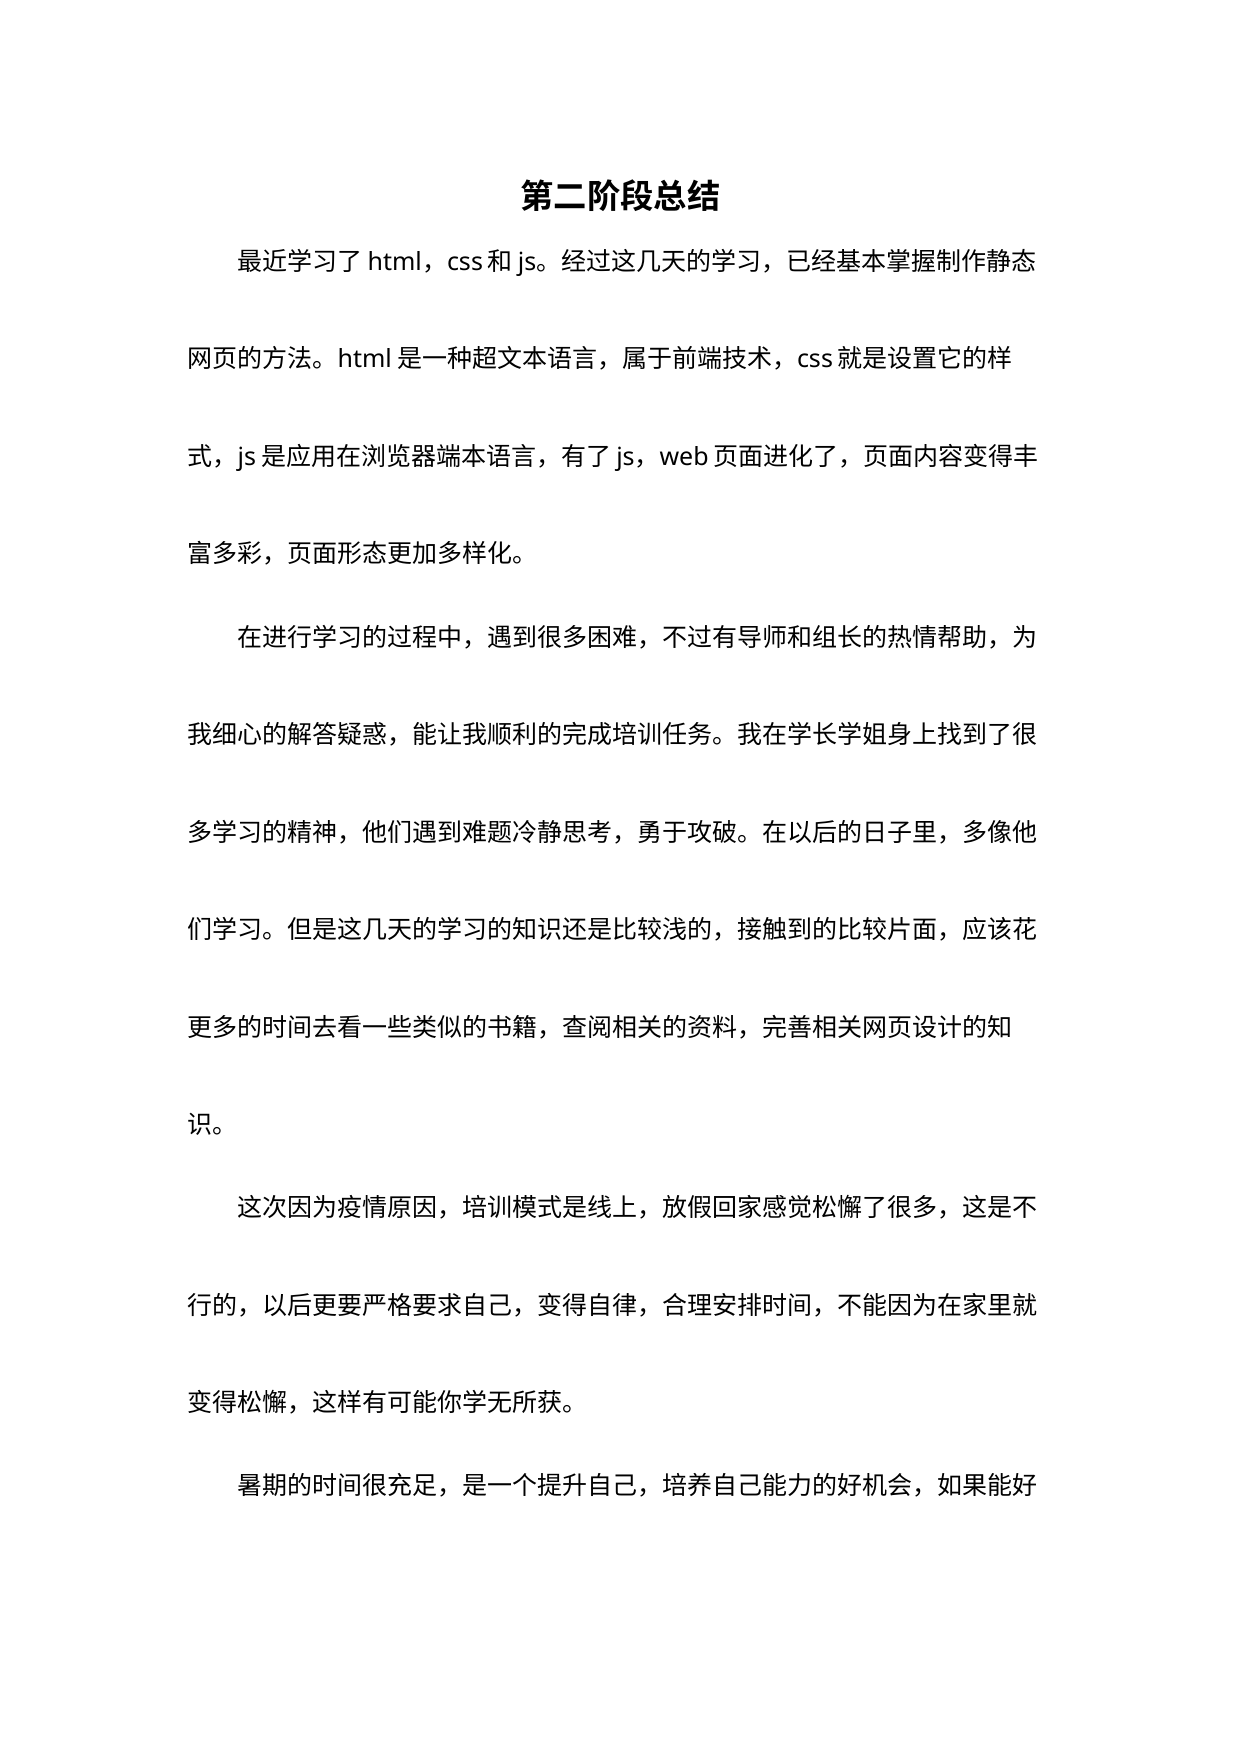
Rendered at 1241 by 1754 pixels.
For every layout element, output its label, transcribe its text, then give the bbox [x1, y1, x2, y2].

text 在进行学习的过程中，遇到很多困难，不过有导师和组长的热情帮助，为我细心的解答疑惑，能让我顺利的完成培训任务。我在学长学姐身上找到了很多学习的精神，他们遇到难题冷静思考，勇于攻破。在以后的日子里，多像他们学习。但是这几天的学习的知识还是比较浅的，接触到的比较片面，应该花更多的时间去看一些类似的书籍，查阅相关的资料，完善相关网页设计的知识。 [187, 603, 1053, 1155]
text 最近学习了html，css和js。经过这几天的学习，已经基本掌握制作静态网页的方法。html是一种超文本语言，属于前端技术，css就是设置它的样式，js是应用在浏览器端本语言，有了js，web页面进化了，页面内容变得丰富多彩，页面形态更加多样化。 [187, 227, 1053, 584]
text 这次因为疫情原因，培训模式是线上，放假回家感觉松懈了很多，这是不行的，以后更要严格要求自己，变得自律，合理安排时间，不能因为在家里就变得松懈，这样有可能你学无所获。 [187, 1173, 1053, 1433]
text 第二阶段总结 [187, 162, 1053, 227]
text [187, 1451, 1053, 1516]
